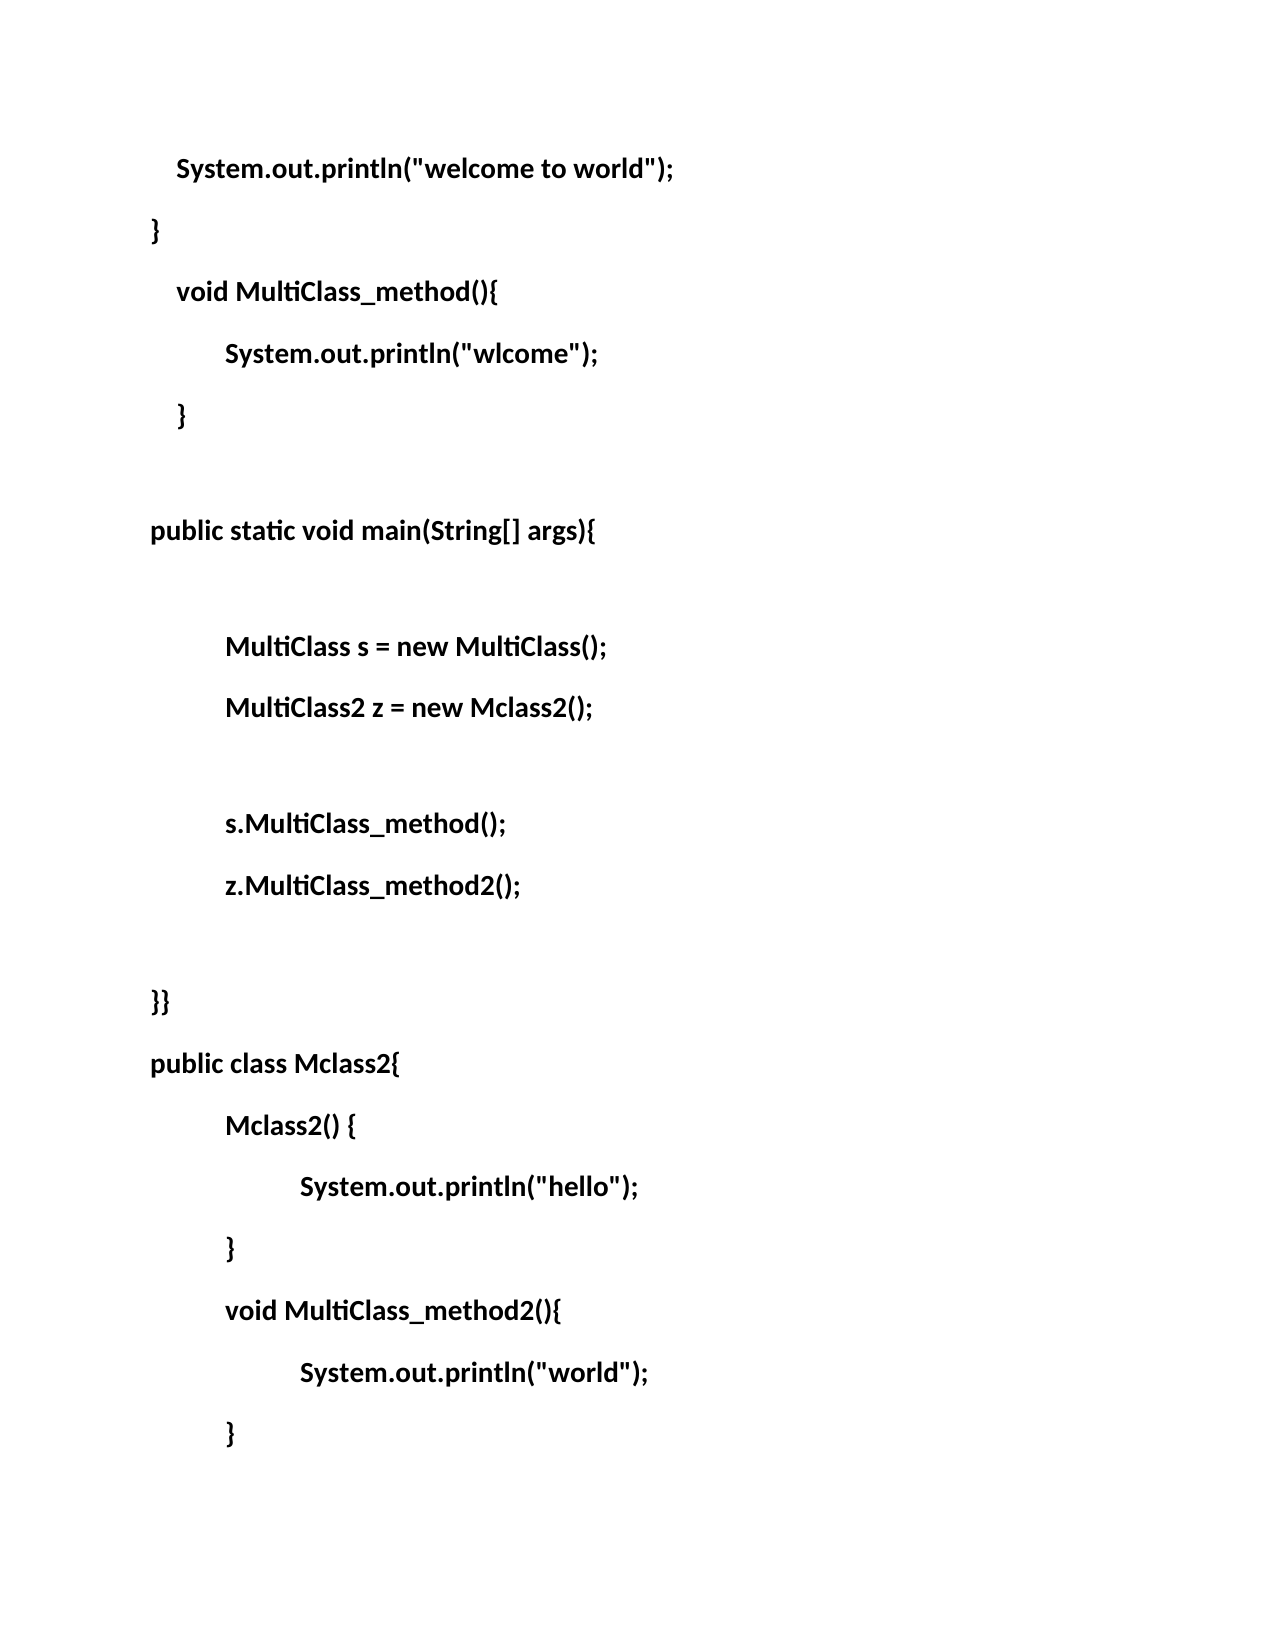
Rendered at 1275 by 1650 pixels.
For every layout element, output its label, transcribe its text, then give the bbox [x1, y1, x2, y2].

text s.MultiClass_method(); [150, 806, 1125, 841]
text z.MultiClass_method2(); [150, 867, 1125, 903]
text System.out.println("world"); [150, 1354, 1125, 1389]
text } [150, 1230, 1125, 1266]
text } [150, 1416, 1125, 1451]
text void MultiClass_method2(){ [150, 1292, 1125, 1328]
text public static void main(String[] args){ [150, 512, 1125, 547]
text System.out.println("hello"); [150, 1168, 1125, 1204]
text Mclass2() { [150, 1107, 1125, 1142]
text System.out.println("wlcome"); [150, 335, 1125, 371]
text } [150, 212, 1125, 247]
text } [150, 397, 1125, 433]
text System.out.println("welcome to world"); [150, 150, 1125, 186]
text void MultiClass_method(){ [150, 273, 1125, 309]
text }} [150, 983, 1125, 1019]
text MultiClass s = new MultiClass(); [150, 628, 1125, 663]
text MultiClass2 z = new Mclass2(); [150, 689, 1125, 725]
text public class Mclass2{ [150, 1045, 1125, 1081]
